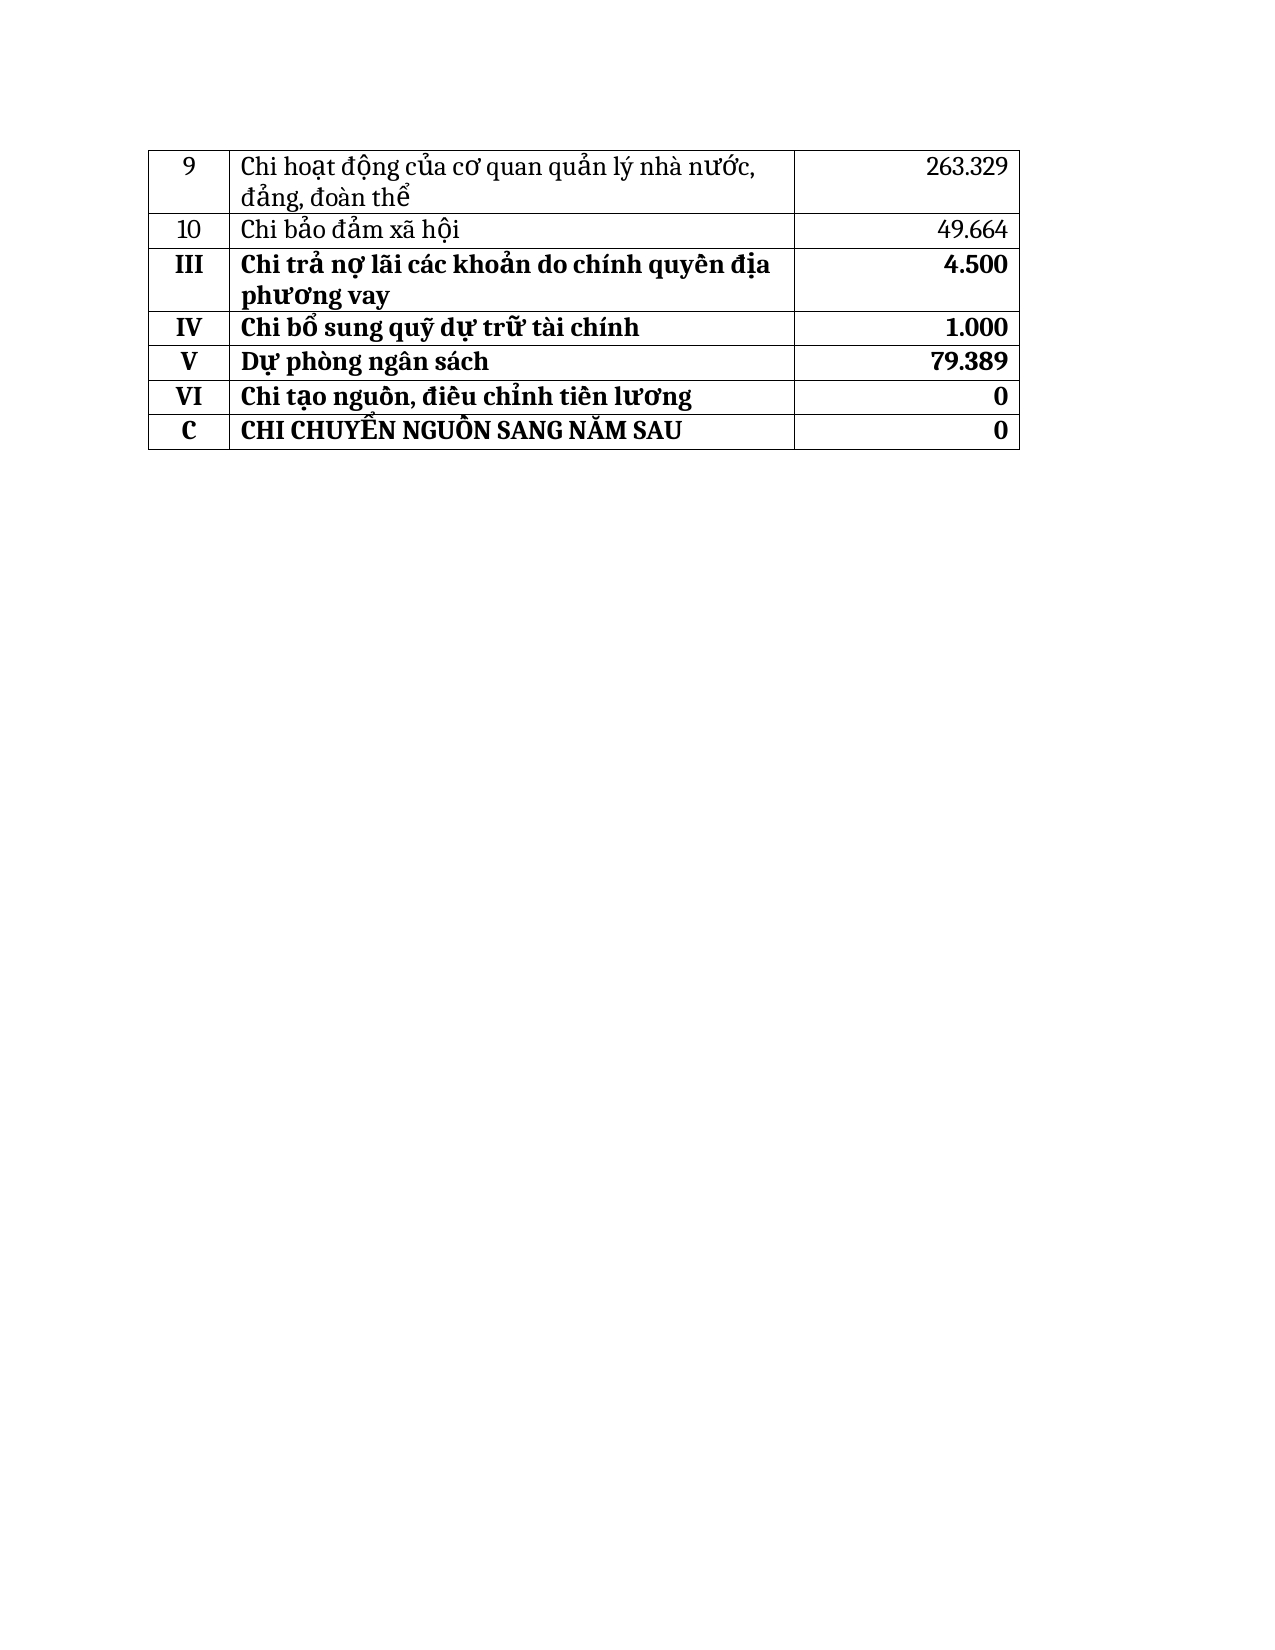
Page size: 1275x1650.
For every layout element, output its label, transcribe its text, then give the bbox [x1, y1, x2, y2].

table_cell Chi trả nợ lãi các khoản do chính quyền địa phương vay [230, 249, 794, 311]
table_cell 1.000 [795, 312, 1019, 345]
table_cell Chi bảo đảm xã hội [230, 214, 794, 248]
table_cell 0 [795, 415, 1019, 448]
table_cell Chi bổ sung quỹ dự trữ tài chính [230, 312, 794, 345]
table_cell C [149, 415, 229, 448]
table_cell 79.389 [795, 346, 1019, 380]
table_cell V [149, 346, 229, 380]
table_cell Chi hoạt động của cơ quan quản lý nhà nước, đảng, đoàn thể [230, 151, 794, 213]
table_cell 10 [149, 214, 229, 248]
table_cell 4.500 [795, 249, 1019, 311]
table_cell 0 [795, 381, 1019, 414]
table_cell 49.664 [795, 214, 1019, 248]
table_cell 263.329 [795, 151, 1019, 213]
table_cell IV [149, 312, 229, 345]
table_cell Dự phòng ngân sách [230, 346, 794, 380]
table_cell 9 [149, 151, 229, 213]
table_cell III [149, 249, 229, 311]
table_cell Chi tạo nguồn, điều chỉnh tiền lương [230, 381, 794, 414]
table_cell CHI CHUYỂN NGUỒN SANG NĂM SAU [230, 415, 794, 448]
table_cell VI [149, 381, 229, 414]
